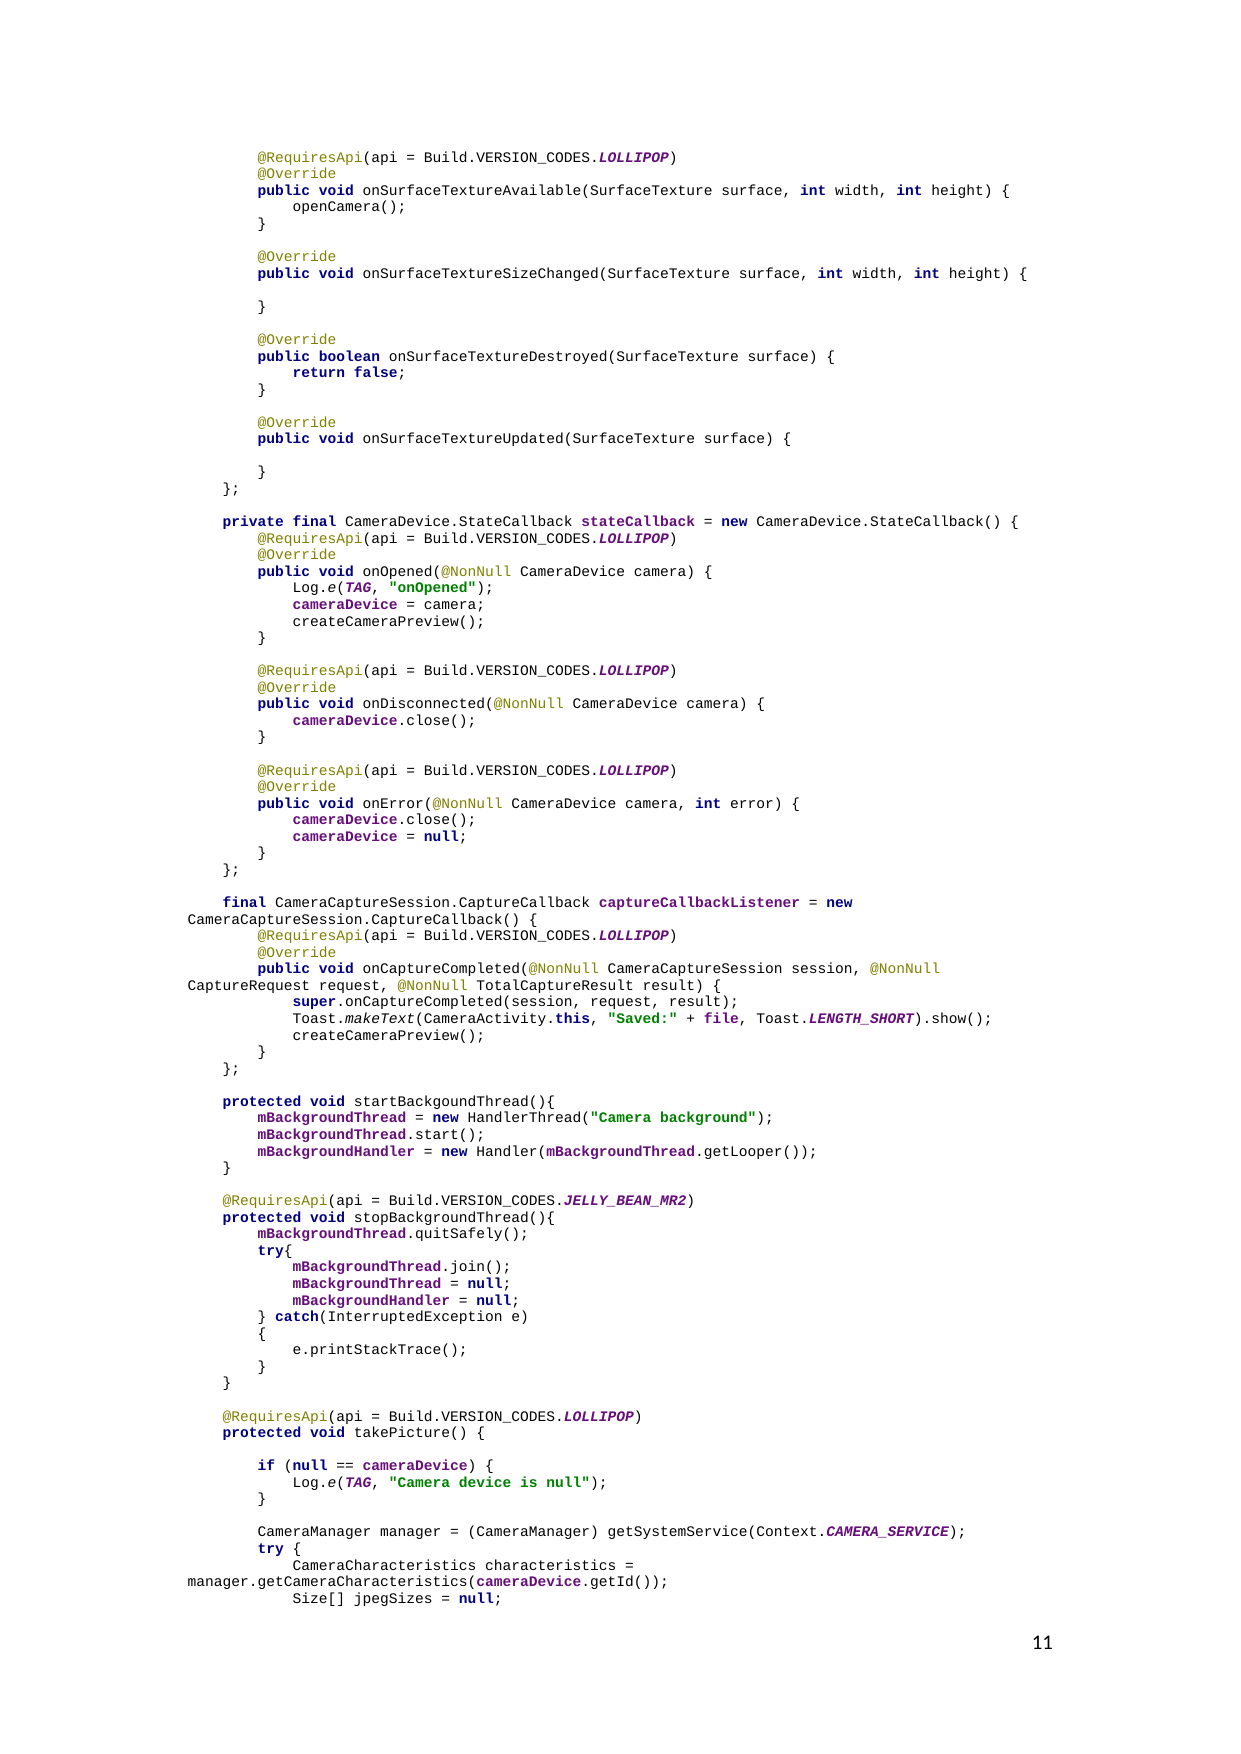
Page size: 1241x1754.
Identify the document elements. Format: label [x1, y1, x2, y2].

text [187, 150, 1053, 1624]
